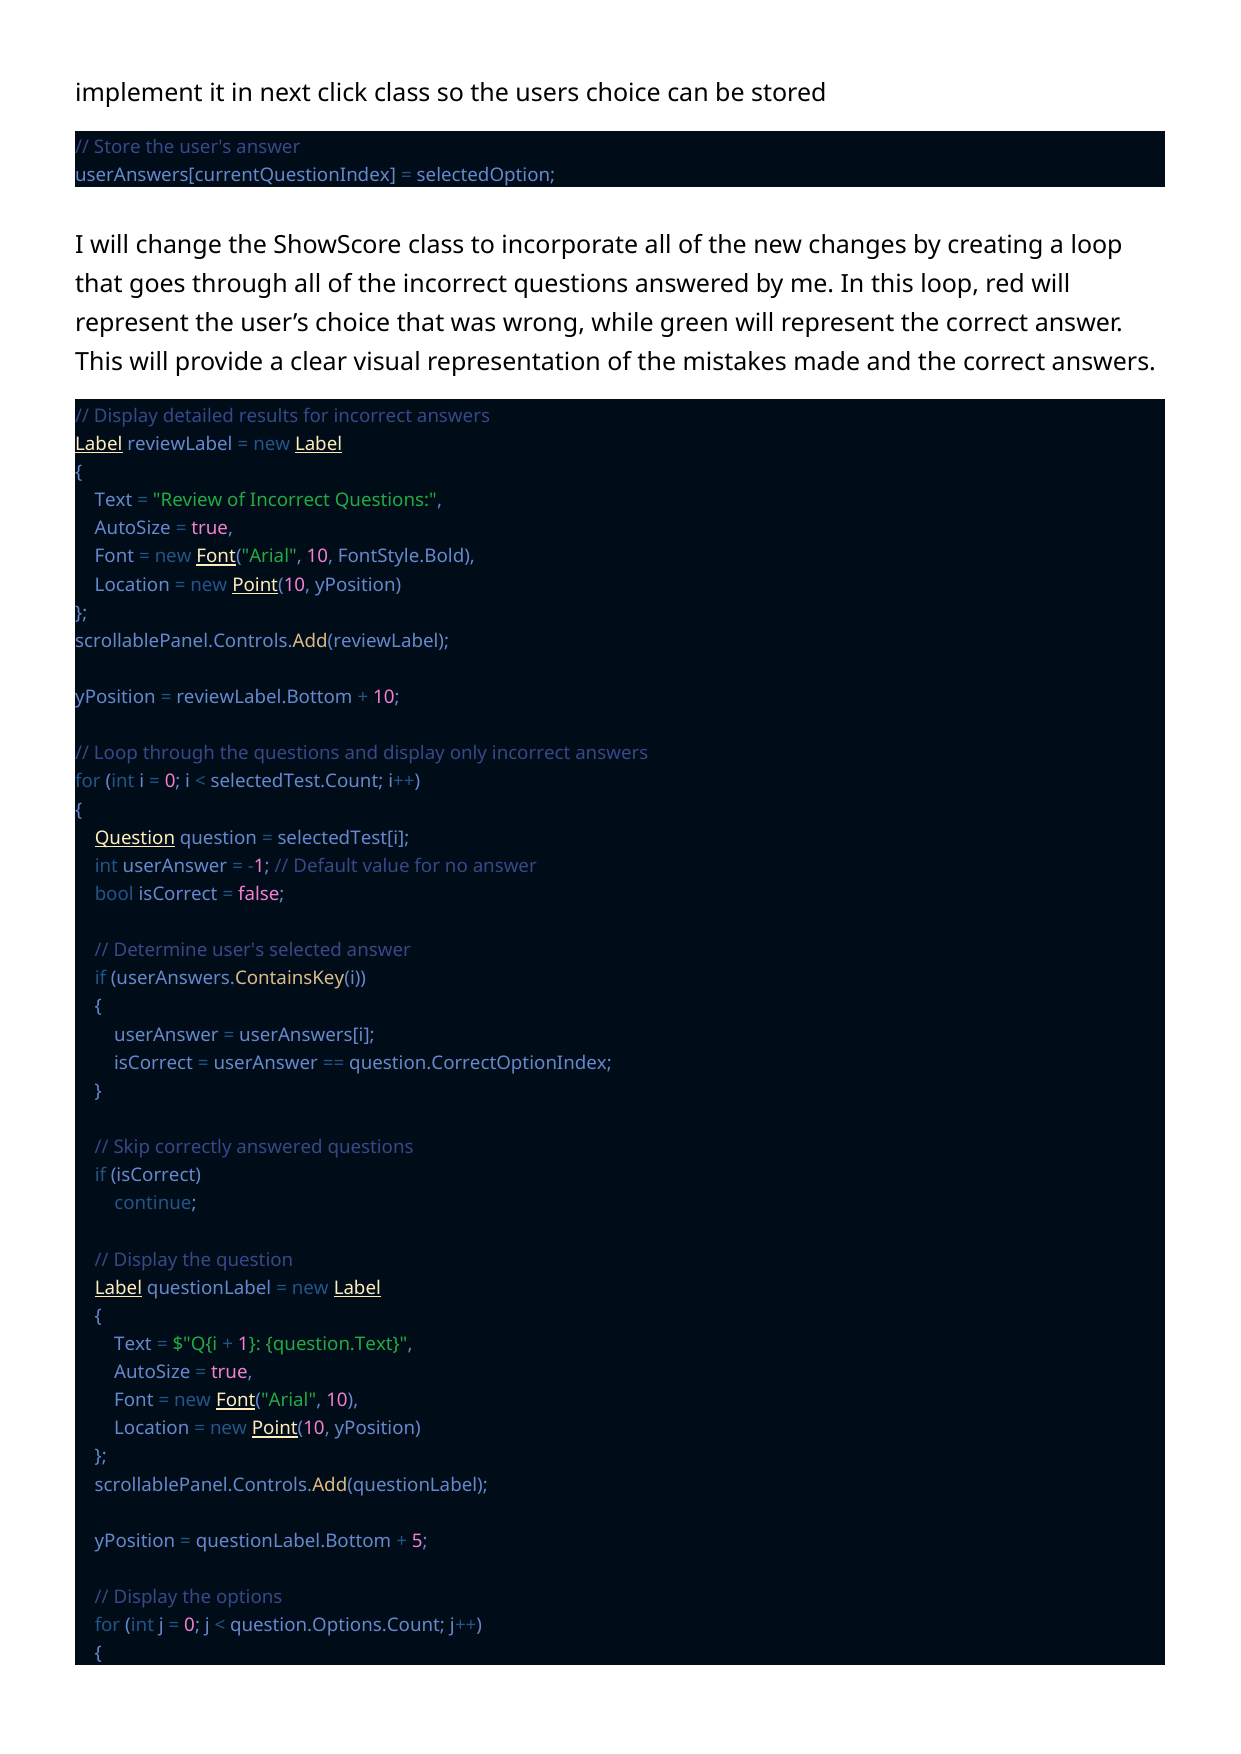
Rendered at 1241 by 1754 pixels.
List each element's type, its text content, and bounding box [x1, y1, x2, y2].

text { [75, 1637, 1165, 1665]
text Label questionLabel = new Label [75, 1271, 1165, 1299]
text Label reviewLabel = new Label [75, 428, 1165, 456]
text continue; [75, 1187, 1165, 1215]
text scrollablePanel.Controls.Add(reviewLabel); [75, 624, 1165, 653]
text // Store the user's answer [75, 131, 1165, 159]
text Font = new Font("Arial", 10), [75, 1384, 1165, 1412]
text { [75, 793, 1165, 821]
text if (isCorrect) [75, 1159, 1165, 1187]
text // Display detailed results for incorrect answers [75, 399, 1165, 428]
text Location = new Point(10, yPosition) [75, 1412, 1165, 1440]
text scrollablePanel.Controls.Add(questionLabel); [75, 1468, 1165, 1496]
text // Loop through the questions and display only incorrect answers [75, 737, 1165, 765]
text }; [75, 596, 1165, 624]
text { [75, 456, 1165, 484]
text userAnswers[currentQuestionIndex] = selectedOption; [75, 159, 1165, 187]
text // Display the question [75, 1243, 1165, 1271]
text // Skip correctly answered questions [75, 1131, 1165, 1159]
text if (userAnswers.ContainsKey(i)) [75, 962, 1165, 990]
text { [75, 990, 1165, 1018]
text for (int i = 0; i < selectedTest.Count; i++) [75, 765, 1165, 793]
text // Determine user's selected answer [75, 934, 1165, 962]
text I will change the ShowScore class to incorporate all of the new changes by creating a loop that goes through all of the incorrect questions answered by me. In this loop, red will represent the user’s choice that was wrong, while green will represent the correct answer. This will provide a clear visual representation of the mistakes made and the correct answers. [75, 187, 1165, 378]
text AutoSize = true, [75, 1356, 1165, 1384]
text for (int j = 0; j < question.Options.Count; j++) [75, 1609, 1165, 1637]
text Text = $"Q{i + 1}: {question.Text}", [75, 1328, 1165, 1356]
text Font = new Font("Arial", 10, FontStyle.Bold), [75, 540, 1165, 568]
text bool isCorrect = false; [75, 878, 1165, 906]
text yPosition = questionLabel.Bottom + 5; [75, 1524, 1165, 1553]
text implement it in next click class so the users choice can be stored [75, 75, 1165, 109]
text { [75, 1299, 1165, 1328]
text AutoSize = true, [75, 512, 1165, 540]
text userAnswer = userAnswers[i]; [75, 1018, 1165, 1046]
text isCorrect = userAnswer == question.CorrectOptionIndex; [75, 1046, 1165, 1074]
text Question question = selectedTest[i]; [75, 821, 1165, 849]
text }; [75, 1440, 1165, 1468]
text Location = new Point(10, yPosition) [75, 568, 1165, 596]
text int userAnswer = -1; // Default value for no answer [75, 849, 1165, 878]
text Text = "Review of Incorrect Questions:", [75, 484, 1165, 512]
text } [75, 1074, 1165, 1103]
text // Display the options [75, 1581, 1165, 1609]
text yPosition = reviewLabel.Bottom + 10; [75, 681, 1165, 709]
